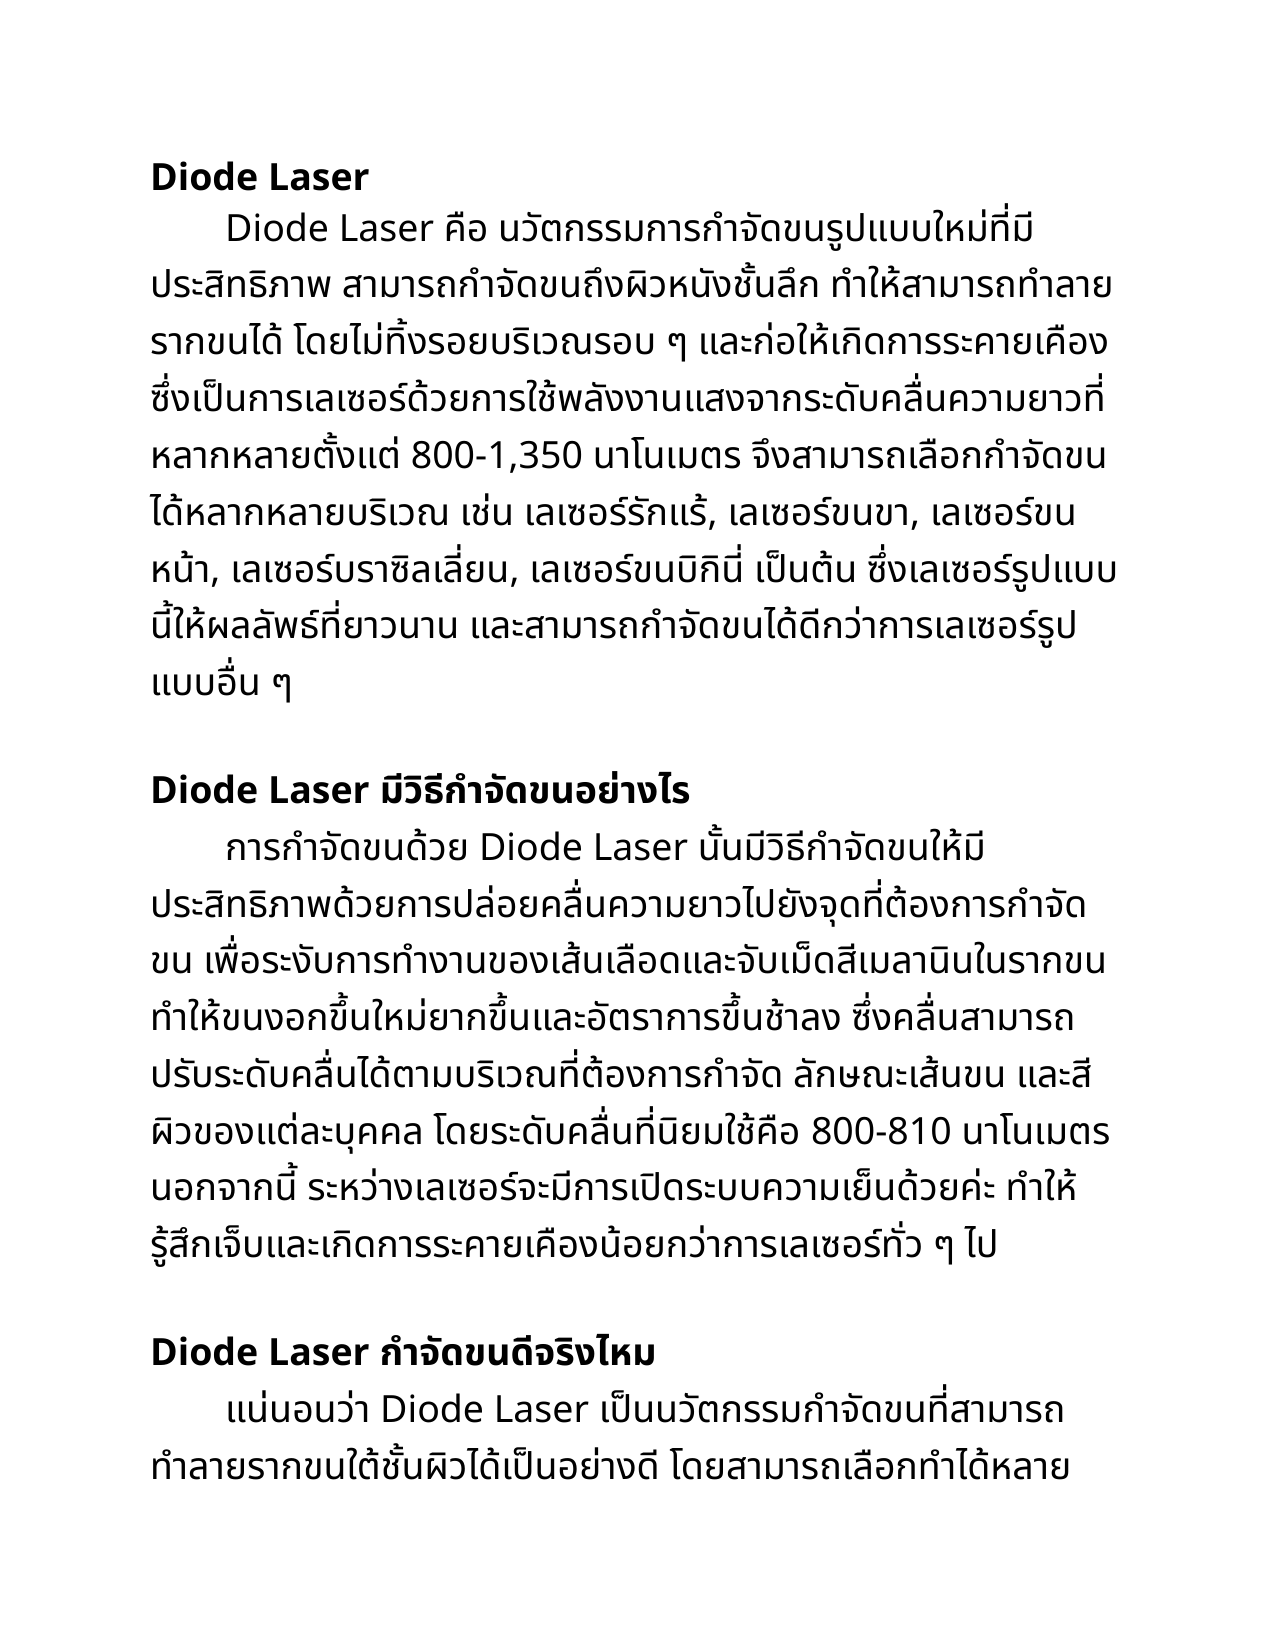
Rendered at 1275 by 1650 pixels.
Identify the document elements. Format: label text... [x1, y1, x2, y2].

text Diode Laser กำจัดขนดีจริงไหม [150, 1325, 1125, 1382]
text Diode Laser [150, 150, 1125, 201]
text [150, 1382, 1125, 1496]
text การกำจัดขนด้วย Diode Laser นั้นมีวิธีกำจัดขนให้มีประสิทธิภาพด้วยการปล่อยคลื่นความยาวไปยังจุดที่ต้องการกำจัดขน เพื่อระงับการทำงานของเส้นเลือดและจับเม็ดสีเมลานินในรากขน ทำให้ขนงอกขึ้นใหม่ยากขึ้นและอัตราการขึ้นช้าลง ซึ่งคลื่นสามารถปรับระดับคลื่นได้ตามบริเวณที่ต้องการกำจัด ลักษณะเส้นขน และสีผิวของแต่ละบุคคล โดยระดับคลื่นที่นิยมใช้คือ 800-810 นาโนเมตร นอกจากนี้ ระหว่างเลเซอร์จะมีการเปิดระบบความเย็นด้วยค่ะ ทำให้รู้สึกเจ็บและเกิดการระคายเคืองน้อยกว่าการเลเซอร์ทั่ว ๆ ไป [150, 820, 1125, 1274]
text Diode Laser มีวิธีกำจัดขนอย่างไร [150, 763, 1125, 820]
text Diode Laser คือ นวัตกรรมการกำจัดขนรูปแบบใหม่ที่มีประสิทธิภาพ สามารถกำจัดขนถึงผิวหนังชั้นลึก ทำให้สามารถทำลายรากขนได้ โดยไม่ทิ้งรอยบริเวณรอบ ๆ และก่อให้เกิดการระคายเคือง ซึ่งเป็นการเลเซอร์ด้วยการใช้พลังงานแสงจากระดับคลื่นความยาวที่หลากหลายตั้งแต่ 800-1,350 นาโนเมตร จึงสามารถเลือกกำจัดขนได้หลากหลายบริเวณ เช่น เลเซอร์รักแร้, เลเซอร์ขนขา, เลเซอร์ขนหน้า, เลเซอร์บราซิลเลี่ยน, เลเซอร์ขนบิกินี่ เป็นต้น ซึ่งเลเซอร์รูปแบบนี้ให้ผลลัพธ์ที่ยาวนาน และสามารถกำจัดขนได้ดีกว่าการเลเซอร์รูปแบบอื่น ๆ [150, 201, 1125, 712]
